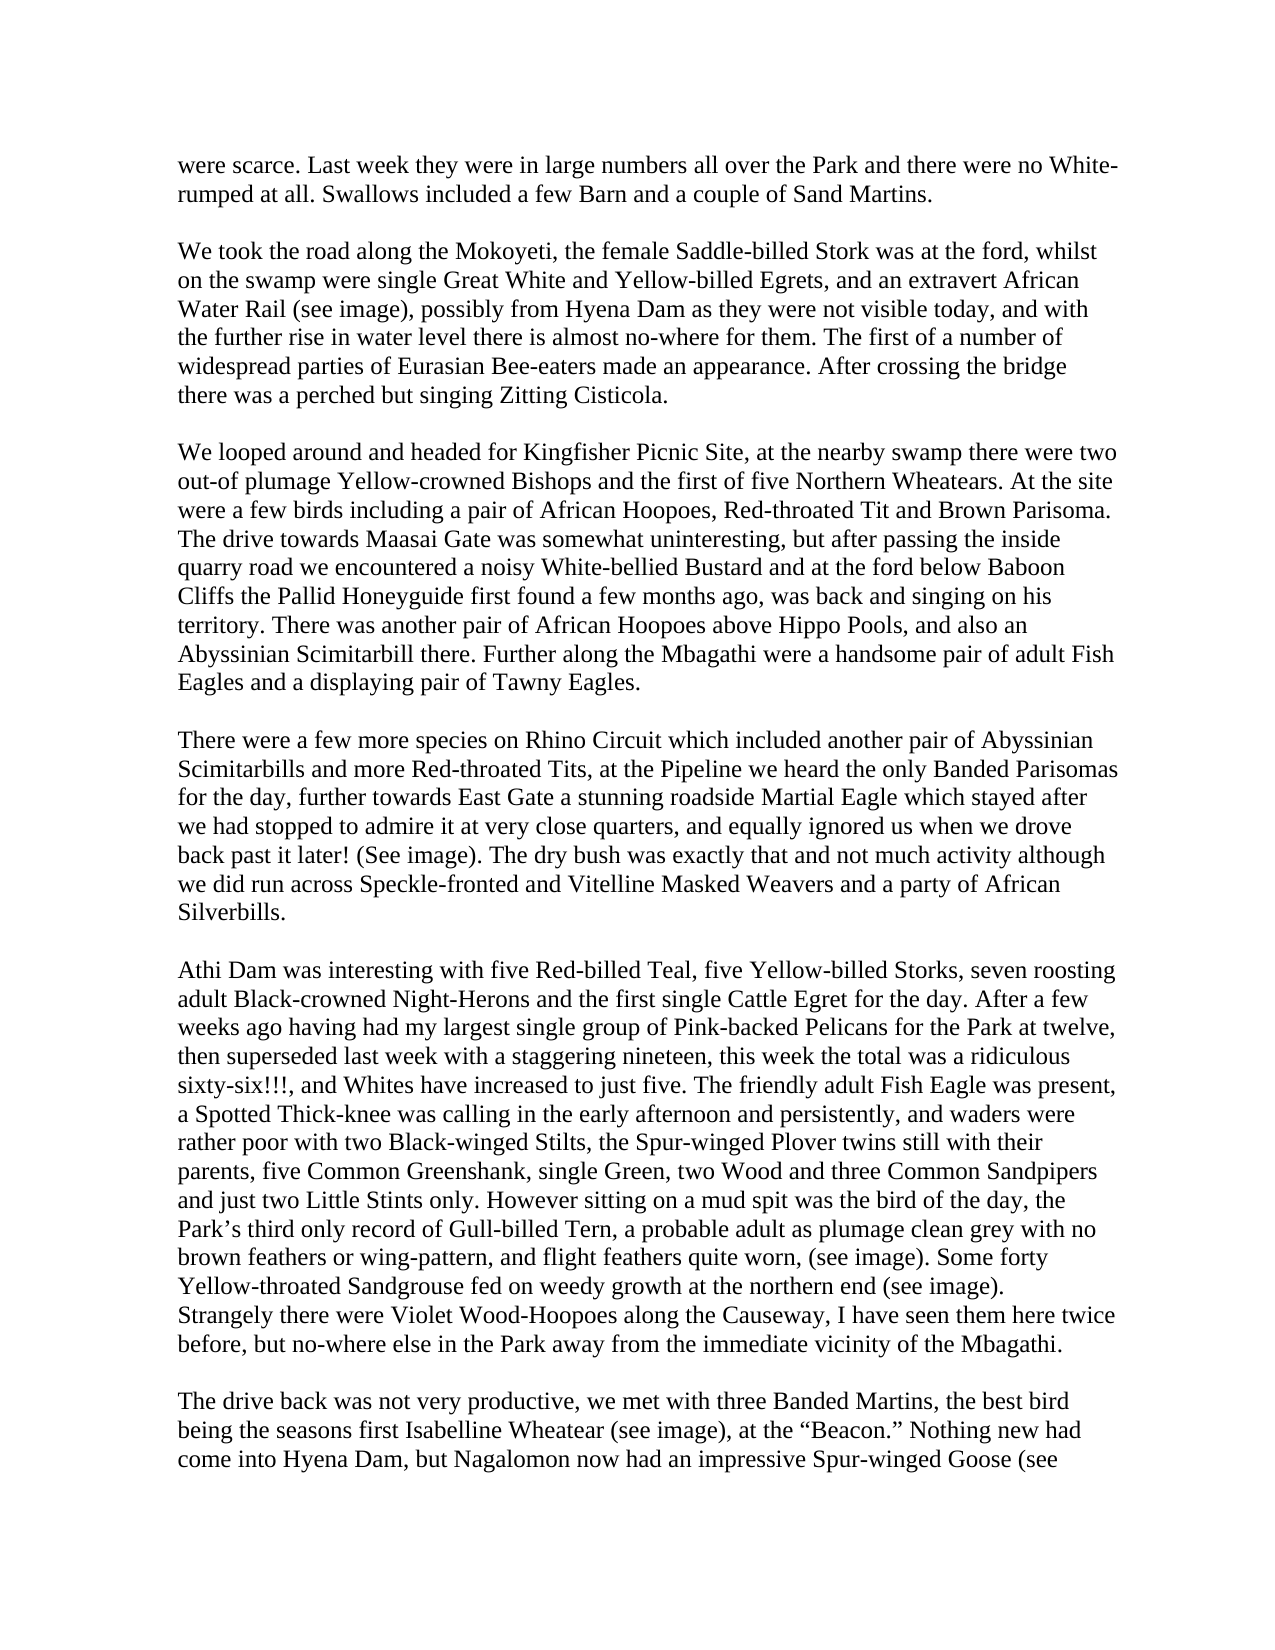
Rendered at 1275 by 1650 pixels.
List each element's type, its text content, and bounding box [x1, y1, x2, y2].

text We took the road along the Mokoyeti, the female Saddle-billed Stork was at the ford, whilst on the swamp were single Great White and Yellow-billed Egrets, and an extravert African Water Rail (see image), possibly from Hyena Dam as they were not visible today, and with the further rise in water level there is almost no-where for them. The first of a number of widespread parties of Eurasian Bee-eaters made an appearance. After crossing the bridge there was a perched but singing Zitting Cisticola. [177, 236, 1122, 409]
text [177, 150, 1122, 207]
text Athi Dam was interesting with five Red-billed Teal, five Yellow-billed Storks, seven roosting adult Black-crowned Night-Herons and the first single Cattle Egret for the day. After a few weeks ago having had my largest single group of Pink-backed Pelicans for the Park at twelve, then superseded last week with a staggering nineteen, this week the total was a ridiculous sixty-six!!!, and Whites have increased to just five. The friendly adult Fish Eagle was present, a Spotted Thick-knee was calling in the early afternoon and persistently, and waders were rather poor with two Black-winged Stilts, the Spur-winged Plover twins still with their parents, five Common Greenshank, single Green, two Wood and three Common Sandpipers and just two Little Stints only. However sitting on a mud spit was the bird of the day, the Park’s third only record of Gull-billed Tern, a probable adult as plumage clean grey with no brown feathers or wing-pattern, and flight feathers quite worn, (see image). Some forty Yellow-throated Sandgrouse fed on weedy growth at the northern end (see image). [177, 955, 1122, 1300]
text Strangely there were Violet Wood-Hoopoes along the Causeway, I have seen them here twice before, but no-where else in the Park away from the immediate vicinity of the Mbagathi. [177, 1300, 1122, 1357]
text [177, 1386, 1122, 1472]
text We looped around and headed for Kingfisher Picnic Site, at the nearby swamp there were two out-of plumage Yellow-crowned Bishops and the first of five Northern Wheatears. At the site were a few birds including a pair of African Hoopoes, Red-throated Tit and Brown Parisoma. The drive towards Maasai Gate was somewhat uninteresting, but after passing the inside quarry road we encountered a noisy White-bellied Bustard and at the ford below Baboon Cliffs the Pallid Honeyguide first found a few months ago, was back and singing on his territory. There was another pair of African Hoopoes above Hippo Pools, and also an Abyssinian Scimitarbill there. Further along the Mbagathi were a handsome pair of adult Fish Eagles and a displaying pair of Tawny Eagles. [177, 437, 1122, 696]
text There were a few more species on Rhino Circuit which included another pair of Abyssinian Scimitarbills and more Red-throated Tits, at the Pipeline we heard the only Banded Parisomas for the day, further towards East Gate a stunning roadside Martial Eagle which stayed after we had stopped to admire it at very close quarters, and equally ignored us when we drove back past it later! (See image). The dry bush was exactly that and not much activity although we did run across Speckle-fronted and Vitelline Masked Weavers and a party of African Silverbills. [177, 725, 1122, 926]
